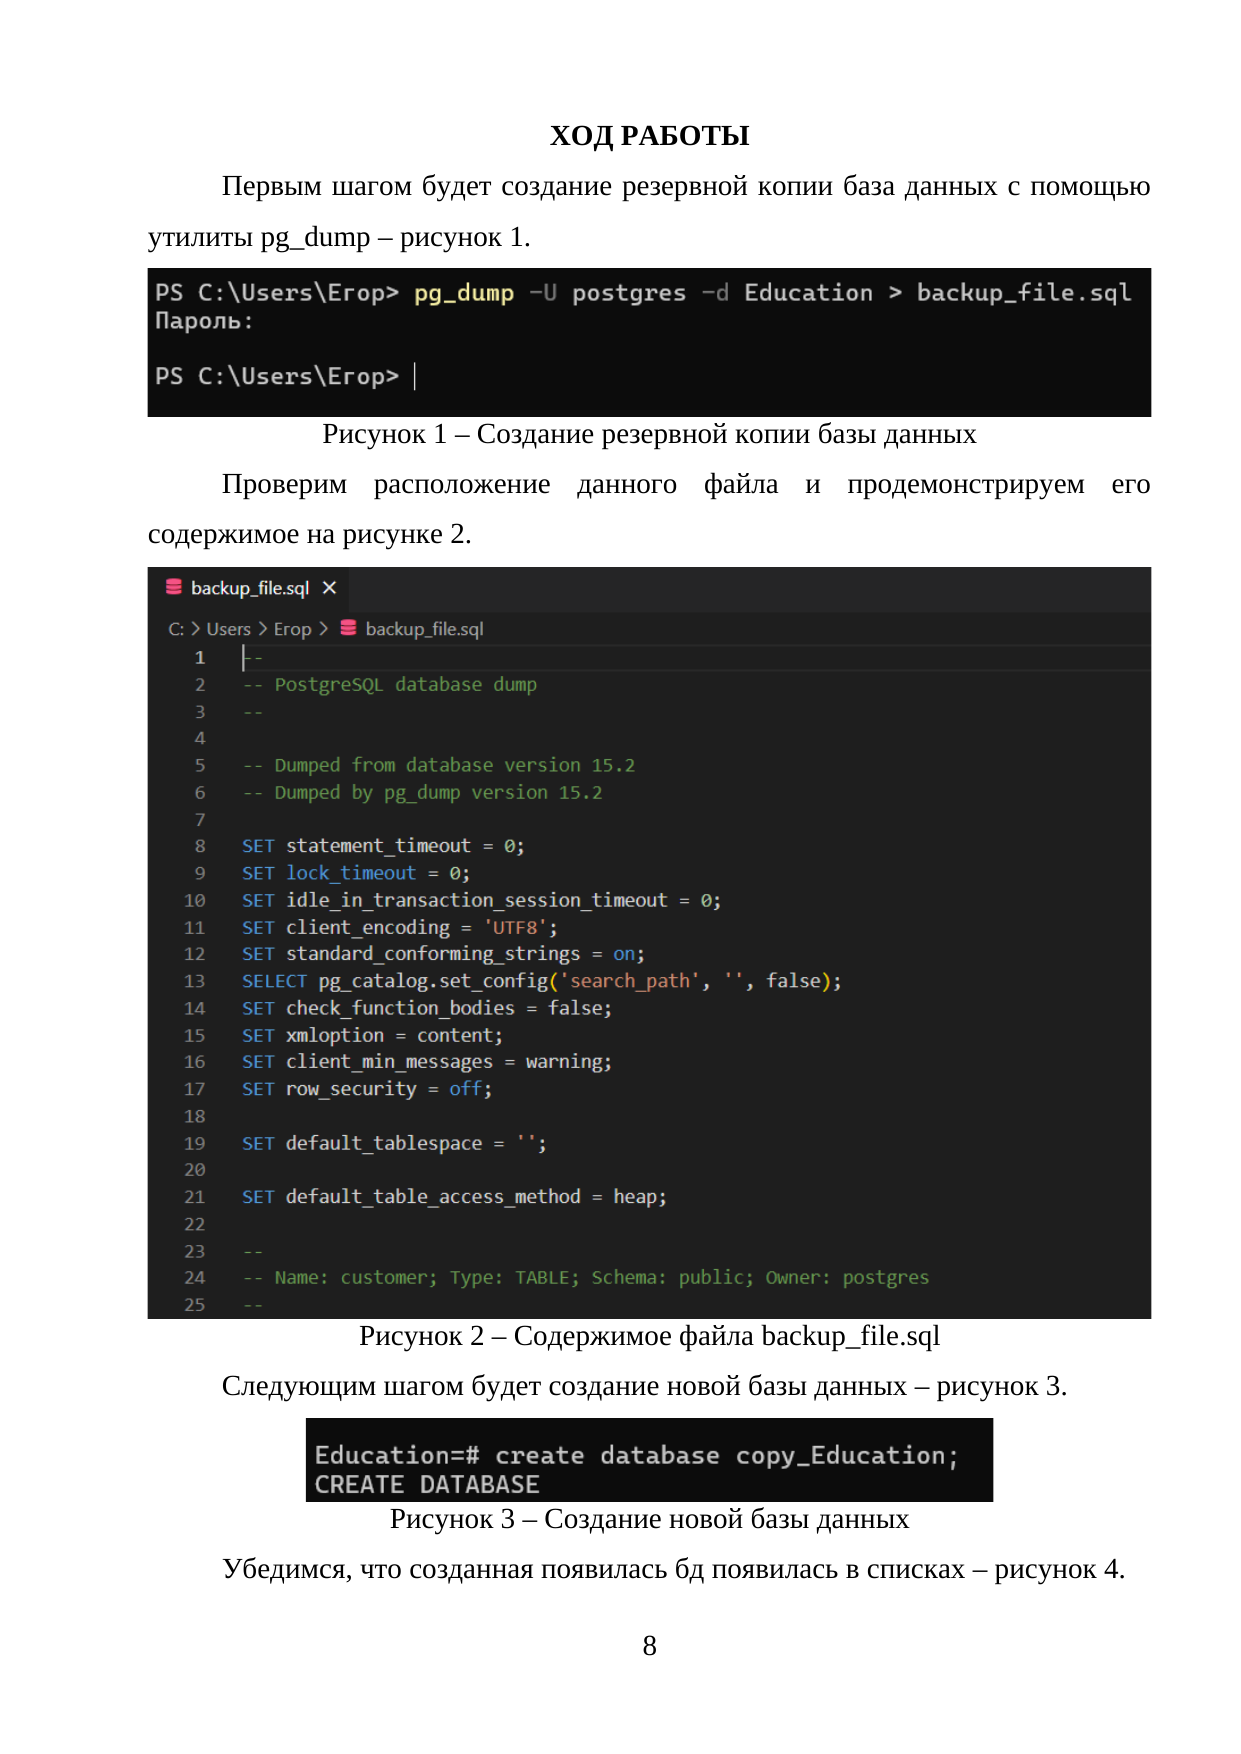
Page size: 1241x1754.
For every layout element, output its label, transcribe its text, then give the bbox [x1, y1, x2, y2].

text Рисунок 3 – Создание новой базы данных [148, 1501, 1152, 1535]
text Первым шагом будет создание резервной копии база данных с помощью утилиты pg_dump – рисунок 1. [148, 168, 1152, 252]
text Убедимся, что созданная появилась бд появилась в списках – рисунок 4. [148, 1551, 1152, 1585]
text Рисунок 2 – Содержимое файла backup_file.sql [148, 1319, 1152, 1352]
picture [147, 268, 1152, 417]
picture [147, 567, 1152, 1319]
text Рисунок 1 – Создание резервной копии базы данных [148, 417, 1152, 450]
subtitle ХОД РАБОТЫ [148, 118, 1152, 152]
picture [305, 1418, 994, 1502]
text Проверим расположение данного файла и продемонстрируем его содержимое на рисунке 2. [148, 466, 1152, 550]
text Следующим шагом будет создание новой базы данных – рисунок 3. [148, 1368, 1152, 1402]
